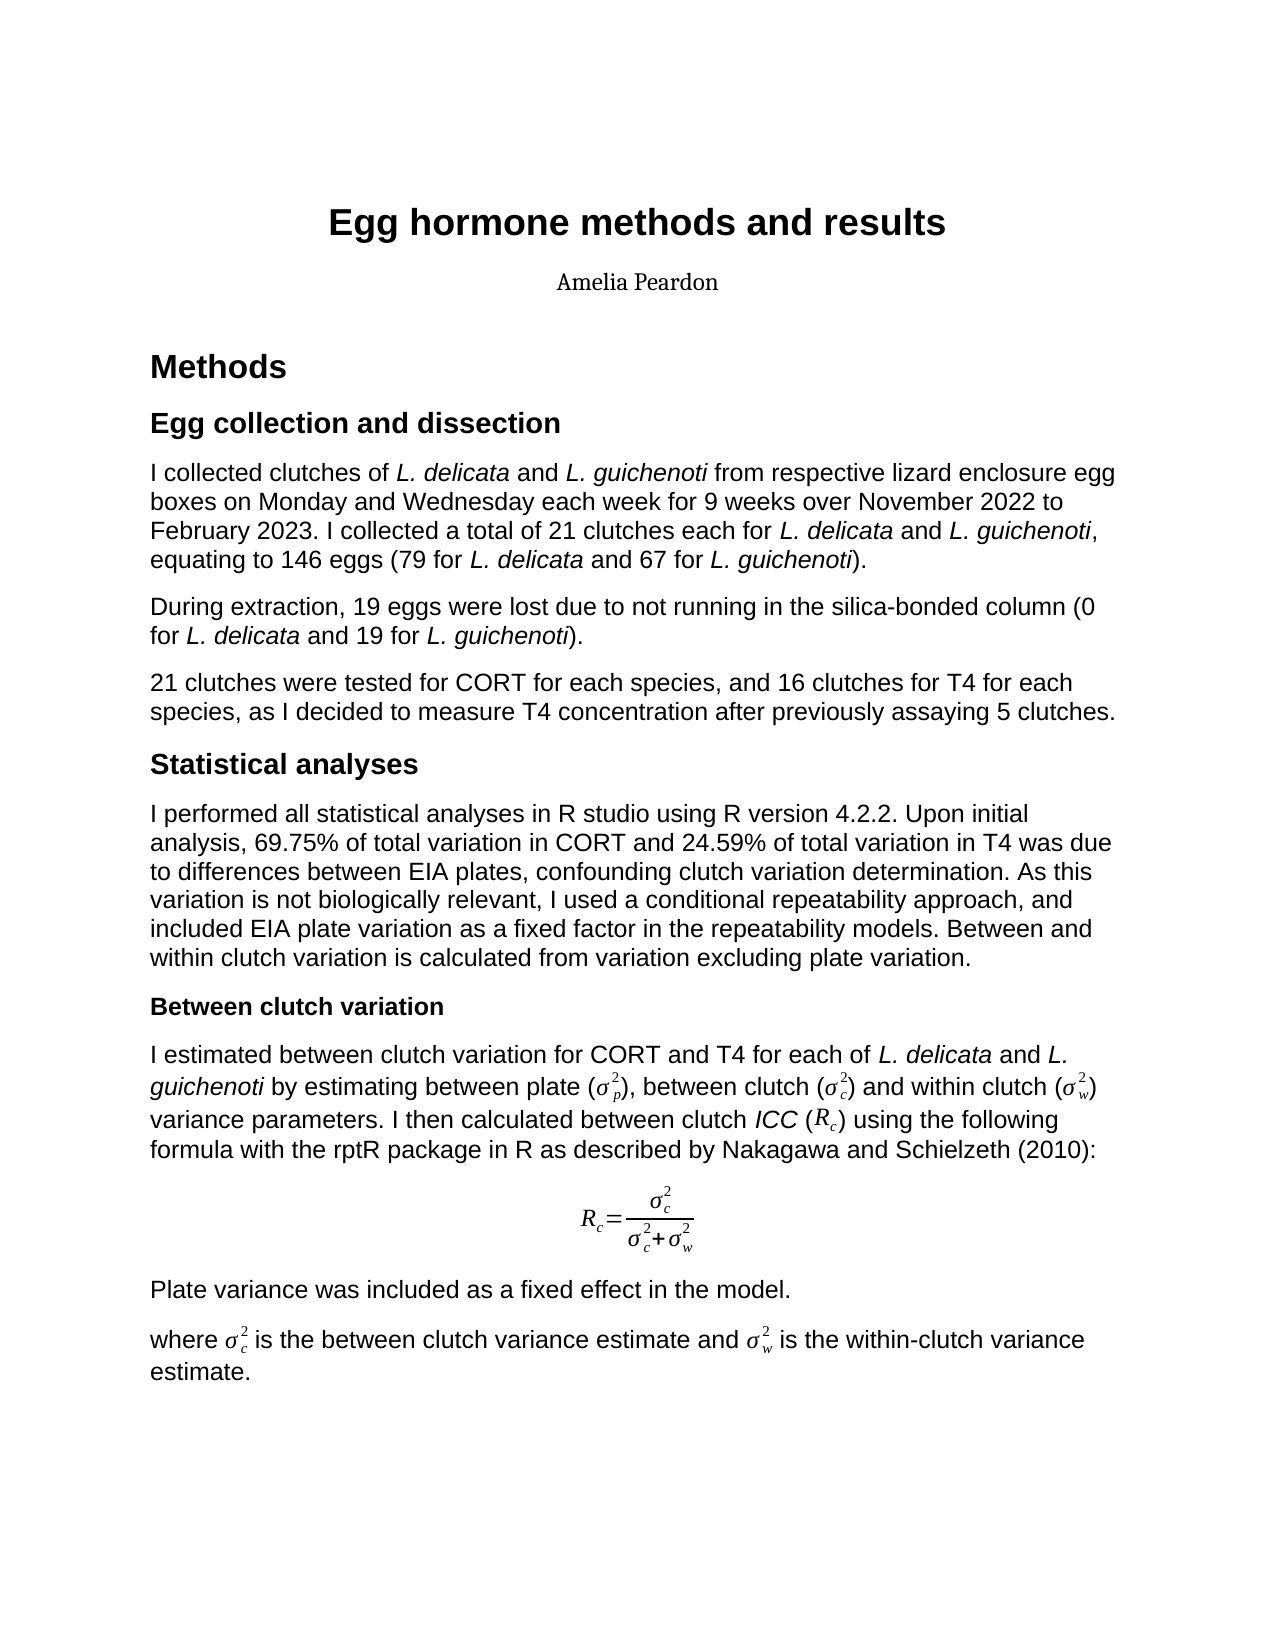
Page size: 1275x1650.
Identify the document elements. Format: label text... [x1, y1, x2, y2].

text Plate variance was included as a fixed effect in the model. [150, 1274, 1125, 1303]
subtitle Between clutch variation [150, 992, 1125, 1021]
text Amelia Peardon [150, 268, 1125, 297]
subtitle Methods [150, 347, 1125, 385]
text I collected clutches of L. delicata and L. guichenoti from respective lizard enclosure egg boxes on Monday and Wednesday each week for 9 weeks over November 2022 to February 2023. I collected a total of 21 clutches each for L. delicata and L. guichenoti, equating to 146 eggs (79 for L. delicata and 67 for L. guichenoti). [150, 458, 1125, 573]
text During extraction, 19 eggs were lost due to not running in the silica-bonded column (0 for L. delicata and 19 for L. guichenoti). [150, 592, 1125, 650]
title Egg hormone methods and results [150, 200, 1125, 243]
subtitle Statistical analyses [150, 747, 1125, 780]
subtitle Egg collection and dissection [150, 406, 1125, 440]
text 21 clutches were tested for CORT for each species, and 16 clutches for T4 for each species, as I decided to measure T4 concentration after previously assaying 5 clutches. [150, 668, 1125, 726]
text where is the between clutch variance estimate and is the within-clutch variance estimate. [150, 1322, 1125, 1386]
text I estimated between clutch variation for CORT and T4 for each of L. delicata and L. guichenoti by estimating between plate (), between clutch () and within clutch () variance parameters. I then calculated between clutch ICC () using the following formula with the rptR package in R as described by Nakagawa and Schielzeth (2010): [150, 1040, 1125, 1164]
text I performed all statistical analyses in R studio using R version 4.2.2. Upon initial analysis, 69.75% of total variation in CORT and 24.59% of total variation in T4 was due to differences between EIA plates, confounding clutch variation determination. As this variation is not biologically relevant, I used a conditional repeatability approach, and included EIA plate variation as a fixed factor in the repeatability models. Between and within clutch variation is calculated from variation excluding plate variation. [150, 799, 1125, 972]
